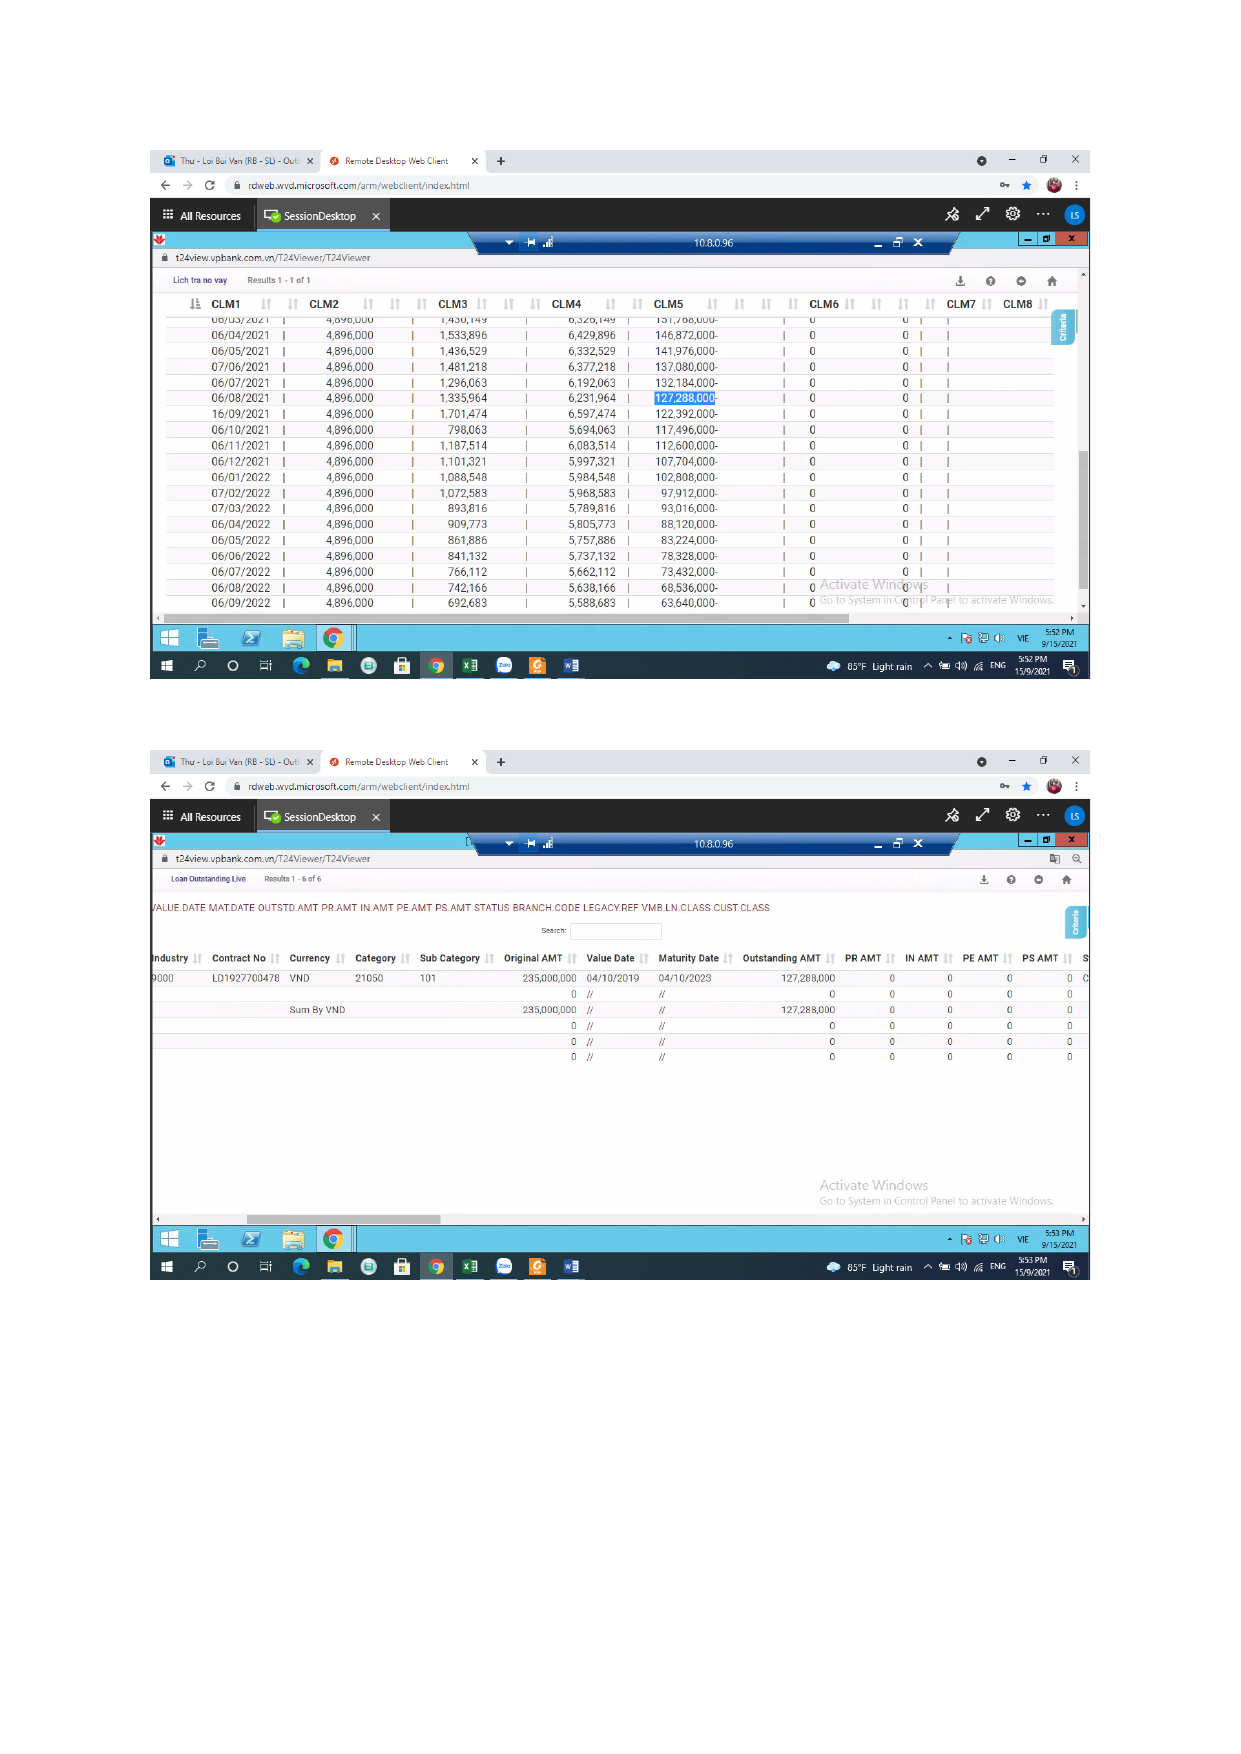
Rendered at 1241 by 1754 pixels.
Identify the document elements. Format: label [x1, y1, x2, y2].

picture [150, 750, 1091, 1280]
picture [150, 150, 1091, 679]
